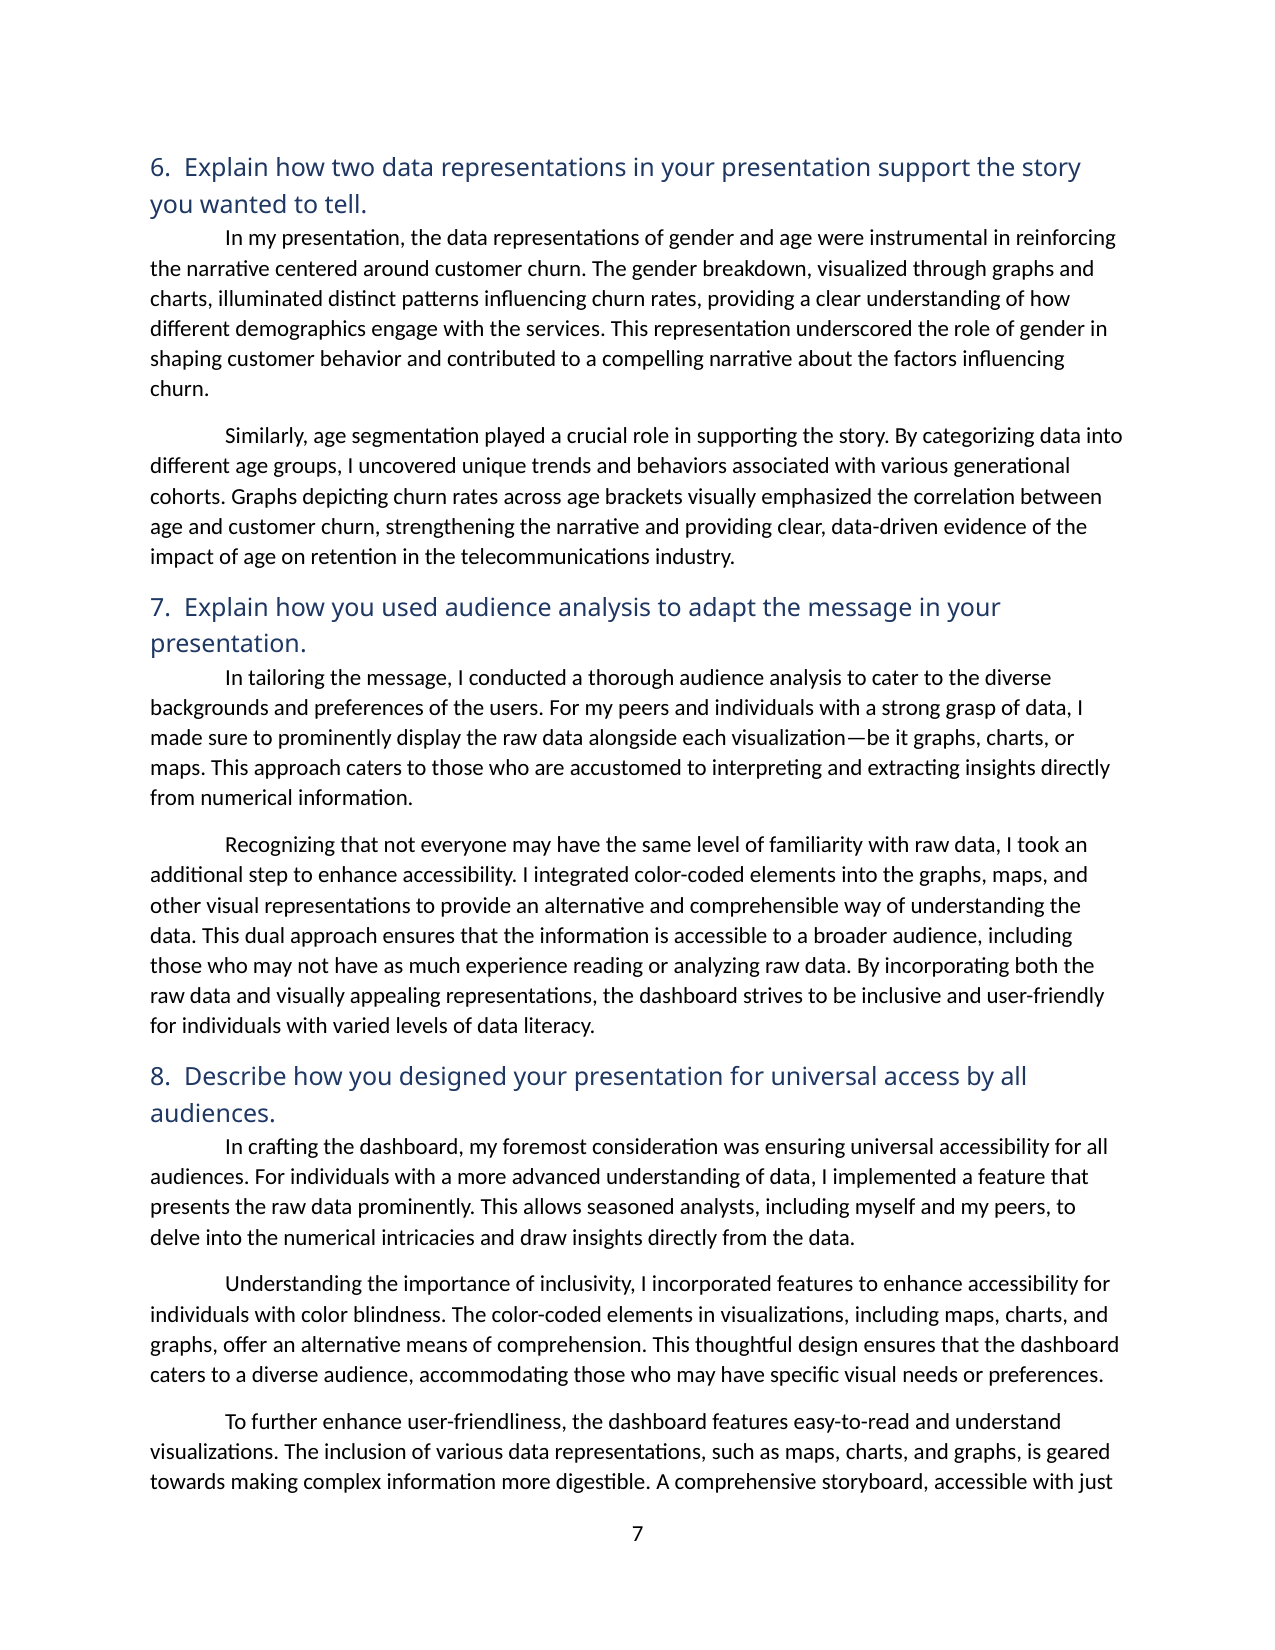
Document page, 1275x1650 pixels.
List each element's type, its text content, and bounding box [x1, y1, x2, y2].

text Recognizing that not everyone may have the same level of familiarity with raw data, I took an additional step to enhance accessibility. I integrated color-coded elements into the graphs, maps, and other visual representations to provide an alternative and comprehensible way of understanding the data. This dual approach ensures that the information is accessible to a broader audience, including those who may not have as much experience reading or analyzing raw data. By incorporating both the raw data and visually appealing representations, the dashboard strives to be inclusive and user-friendly for individuals with varied levels of data literacy. [150, 830, 1125, 1040]
text In tailoring the message, I conducted a thorough audience analysis to cater to the diverse backgrounds and preferences of the users. For my peers and individuals with a strong grasp of data, I made sure to prominently display the raw data alongside each visualization—be it graphs, charts, or maps. This approach caters to those who are accustomed to interpreting and extracting insights directly from numerical information. [150, 663, 1125, 812]
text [150, 1407, 1125, 1496]
text In my presentation, the data representations of gender and age were instrumental in reinforcing the narrative centered around customer churn. The gender breakdown, visualized through graphs and charts, illuminated distinct patterns influencing churn rates, providing a clear understanding of how different demographics engage with the services. This representation underscored the role of gender in shaping customer behavior and contributed to a compelling narrative about the factors influencing churn. [150, 223, 1125, 403]
subtitle 8. Describe how you designed your presentation for universal access by all audiences. [150, 1058, 1125, 1129]
subtitle 7. Explain how you used audience analysis to adapt the message in your presentation. [150, 589, 1125, 660]
text In crafting the dashboard, my foremost consideration was ensuring universal accessibility for all audiences. For individuals with a more advanced understanding of data, I implemented a feature that presents the raw data prominently. This allows seasoned analysts, including myself and my peers, to delve into the numerical intricacies and draw insights directly from the data. [150, 1132, 1125, 1251]
subtitle 6. Explain how two data representations in your presentation support the story you wanted to tell. [150, 150, 1125, 221]
text Understanding the importance of inclusivity, I incorporated features to enhance accessibility for individuals with color blindness. The color-coded elements in visualizations, including maps, charts, and graphs, offer an alternative means of comprehension. This thoughtful design ensures that the dashboard caters to a diverse audience, accommodating those who may have specific visual needs or preferences. [150, 1269, 1125, 1388]
text Similarly, age segmentation played a crucial role in supporting the story. By categorizing data into different age groups, I uncovered unique trends and behaviors associated with various generational cohorts. Graphs depicting churn rates across age brackets visually emphasized the correlation between age and customer churn, strengthening the narrative and providing clear, data-driven evidence of the impact of age on retention in the telecommunications industry. [150, 421, 1125, 570]
